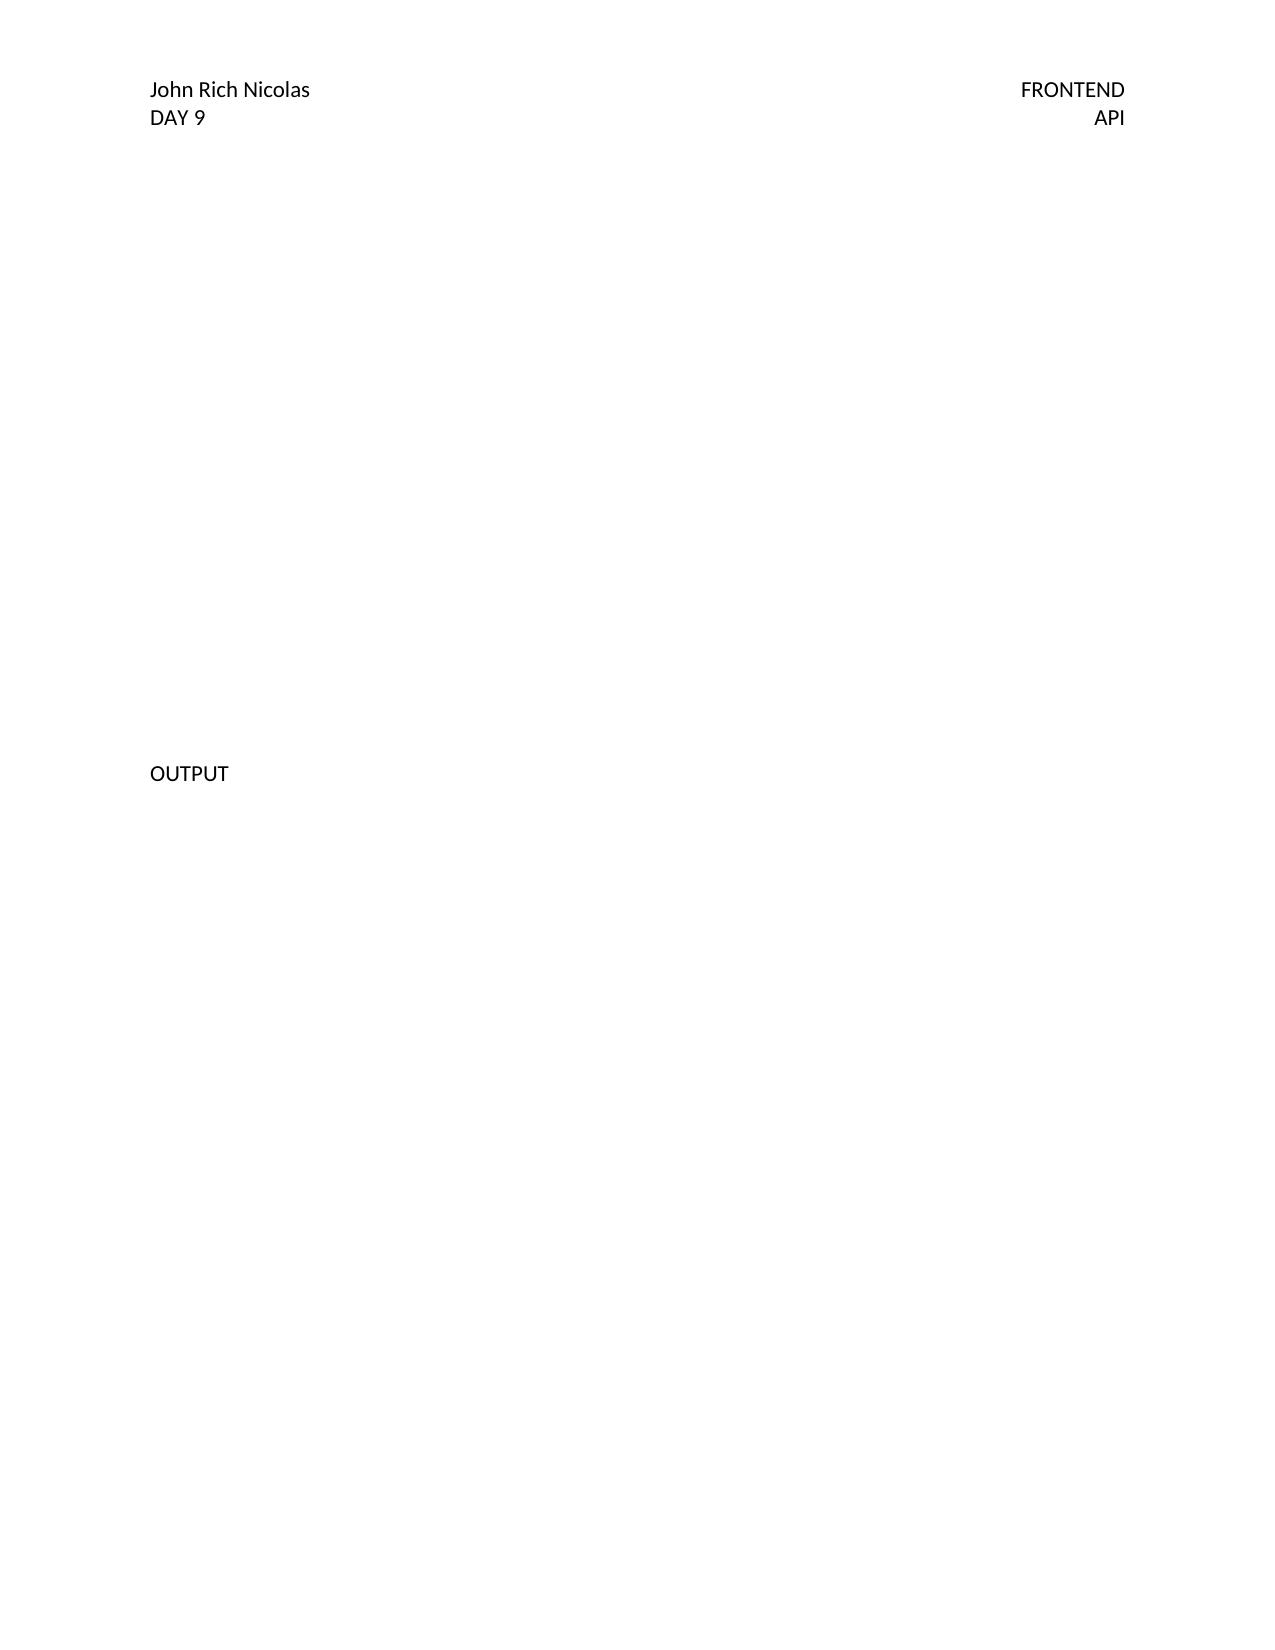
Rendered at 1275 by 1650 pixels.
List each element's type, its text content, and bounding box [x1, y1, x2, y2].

text OUTPUT [150, 759, 1125, 787]
